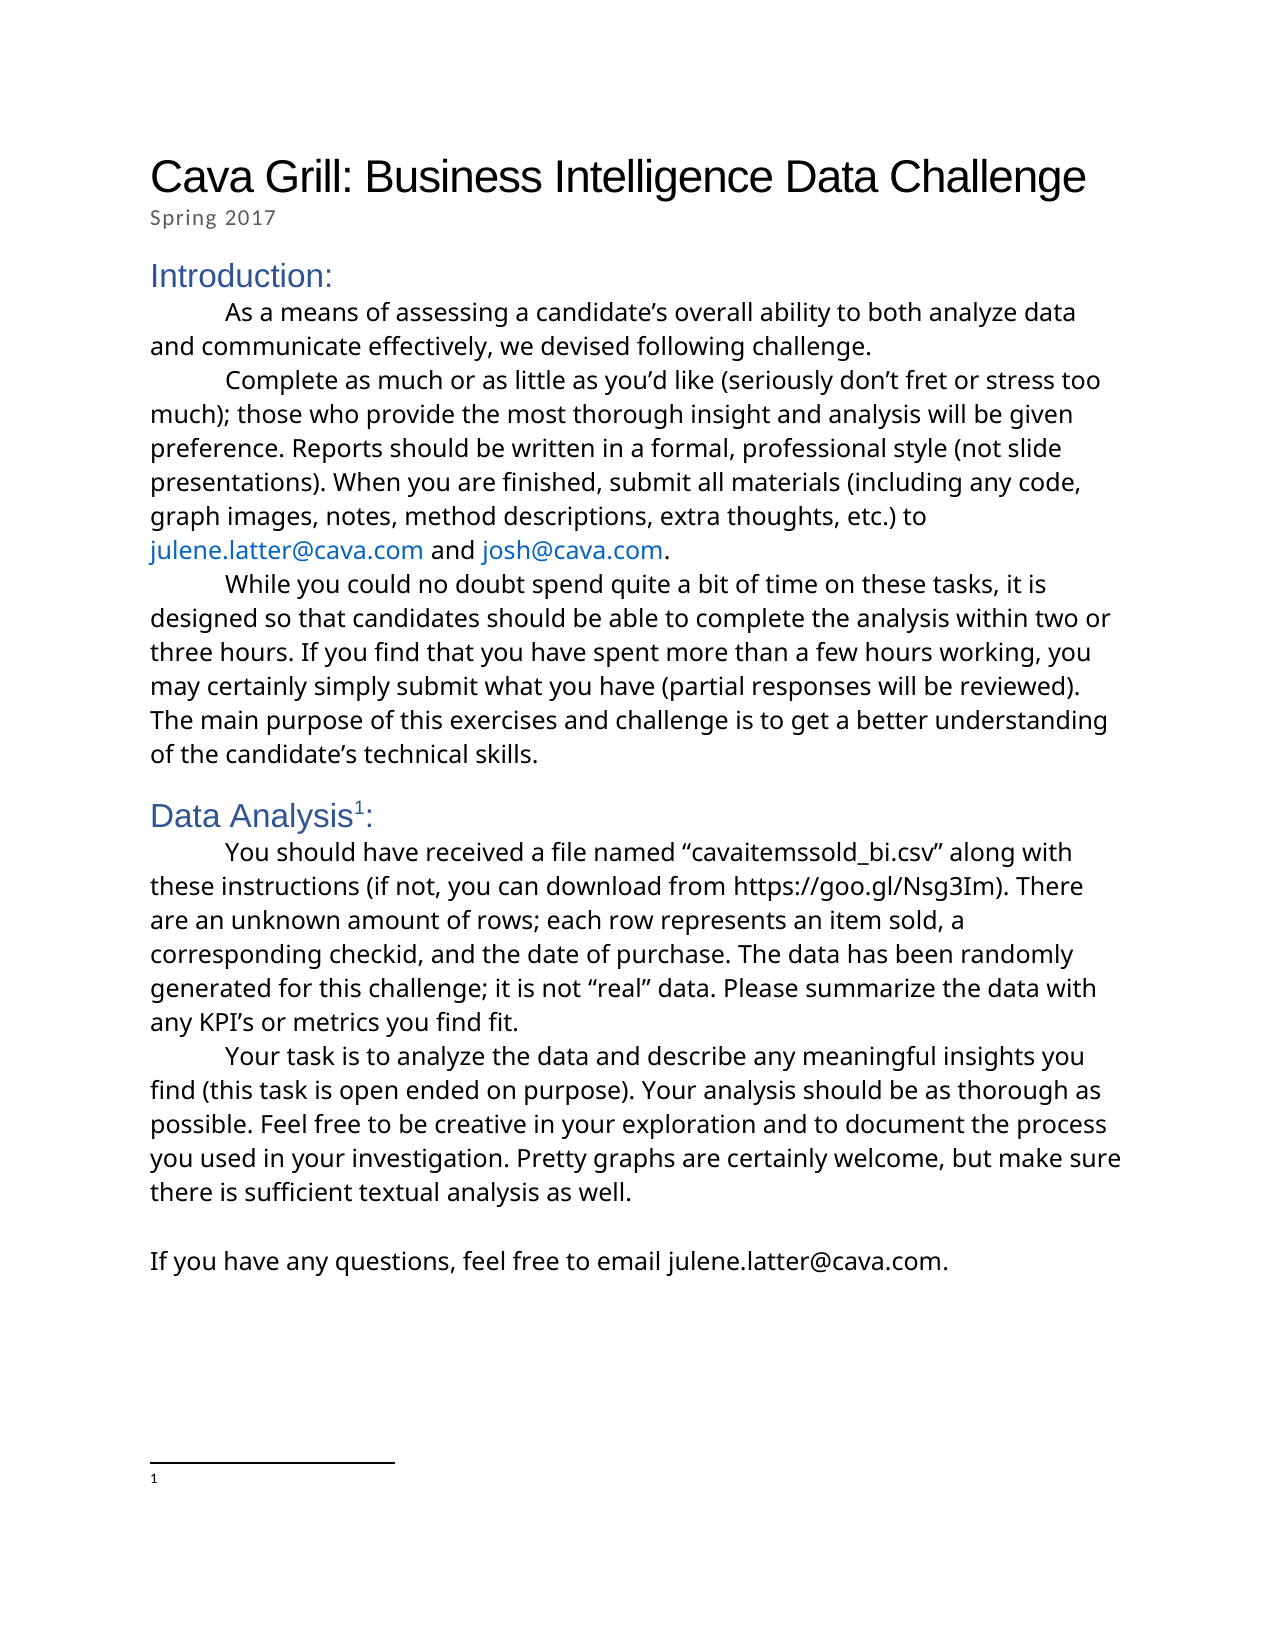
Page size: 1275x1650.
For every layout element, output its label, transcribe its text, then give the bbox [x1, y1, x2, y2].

text Complete as much or as little as you’d like (seriously don’t fret or stress too much); those who provide the most thorough insight and analysis will be given preference. Reports should be written in a formal, professional style (not slide presentations). When you are finished, submit all materials (including any code, graph images, notes, method descriptions, extra thoughts, etc.) to julene.latter@cava.com and josh@cava.com. [150, 362, 1125, 567]
text If you have any questions, feel free to email julene.latter@cava.com. [150, 1243, 1125, 1277]
text You should have received a file named “cavaitemssold_bi.csv” along with these instructions (if not, you can download from https://goo.gl/Nsg3Im). There are an unknown amount of rows; each row represents an item sold, a corresponding checkid, and the date of purchase. The data has been randomly generated for this challenge; it is not “real” data. Please summarize the data with any KPI’s or metrics you find fit. [150, 834, 1125, 1039]
text While you could no doubt spend quite a bit of time on these tasks, it is designed so that candidates should be able to complete the analysis within two or three hours. If you find that you have spent more than a few hours working, you may certainly simply submit what you have (partial responses will be reviewed). The main purpose of this exercises and challenge is to get a better understanding of the candidate’s technical skills. [150, 567, 1125, 771]
subtitle Introduction: [150, 256, 1125, 294]
text Your task is to analyze the data and describe any meaningful insights you find (this task is open ended on purpose). Your analysis should be as thorough as possible. Feel free to be creative in your exploration and to document the process you used in your investigation. Pretty graphs are certainly welcome, but make sure there is sufficient textual analysis as well. [150, 1039, 1125, 1209]
subtitle Spring 2017 [150, 203, 1125, 231]
subtitle Data Analysis: [150, 796, 1125, 834]
title Cava Grill: Business Intelligence Data Challenge [150, 150, 1125, 203]
text As a means of assessing a candidate’s overall ability to both analyze data and communicate effectively, we devised following challenge. [150, 294, 1125, 362]
